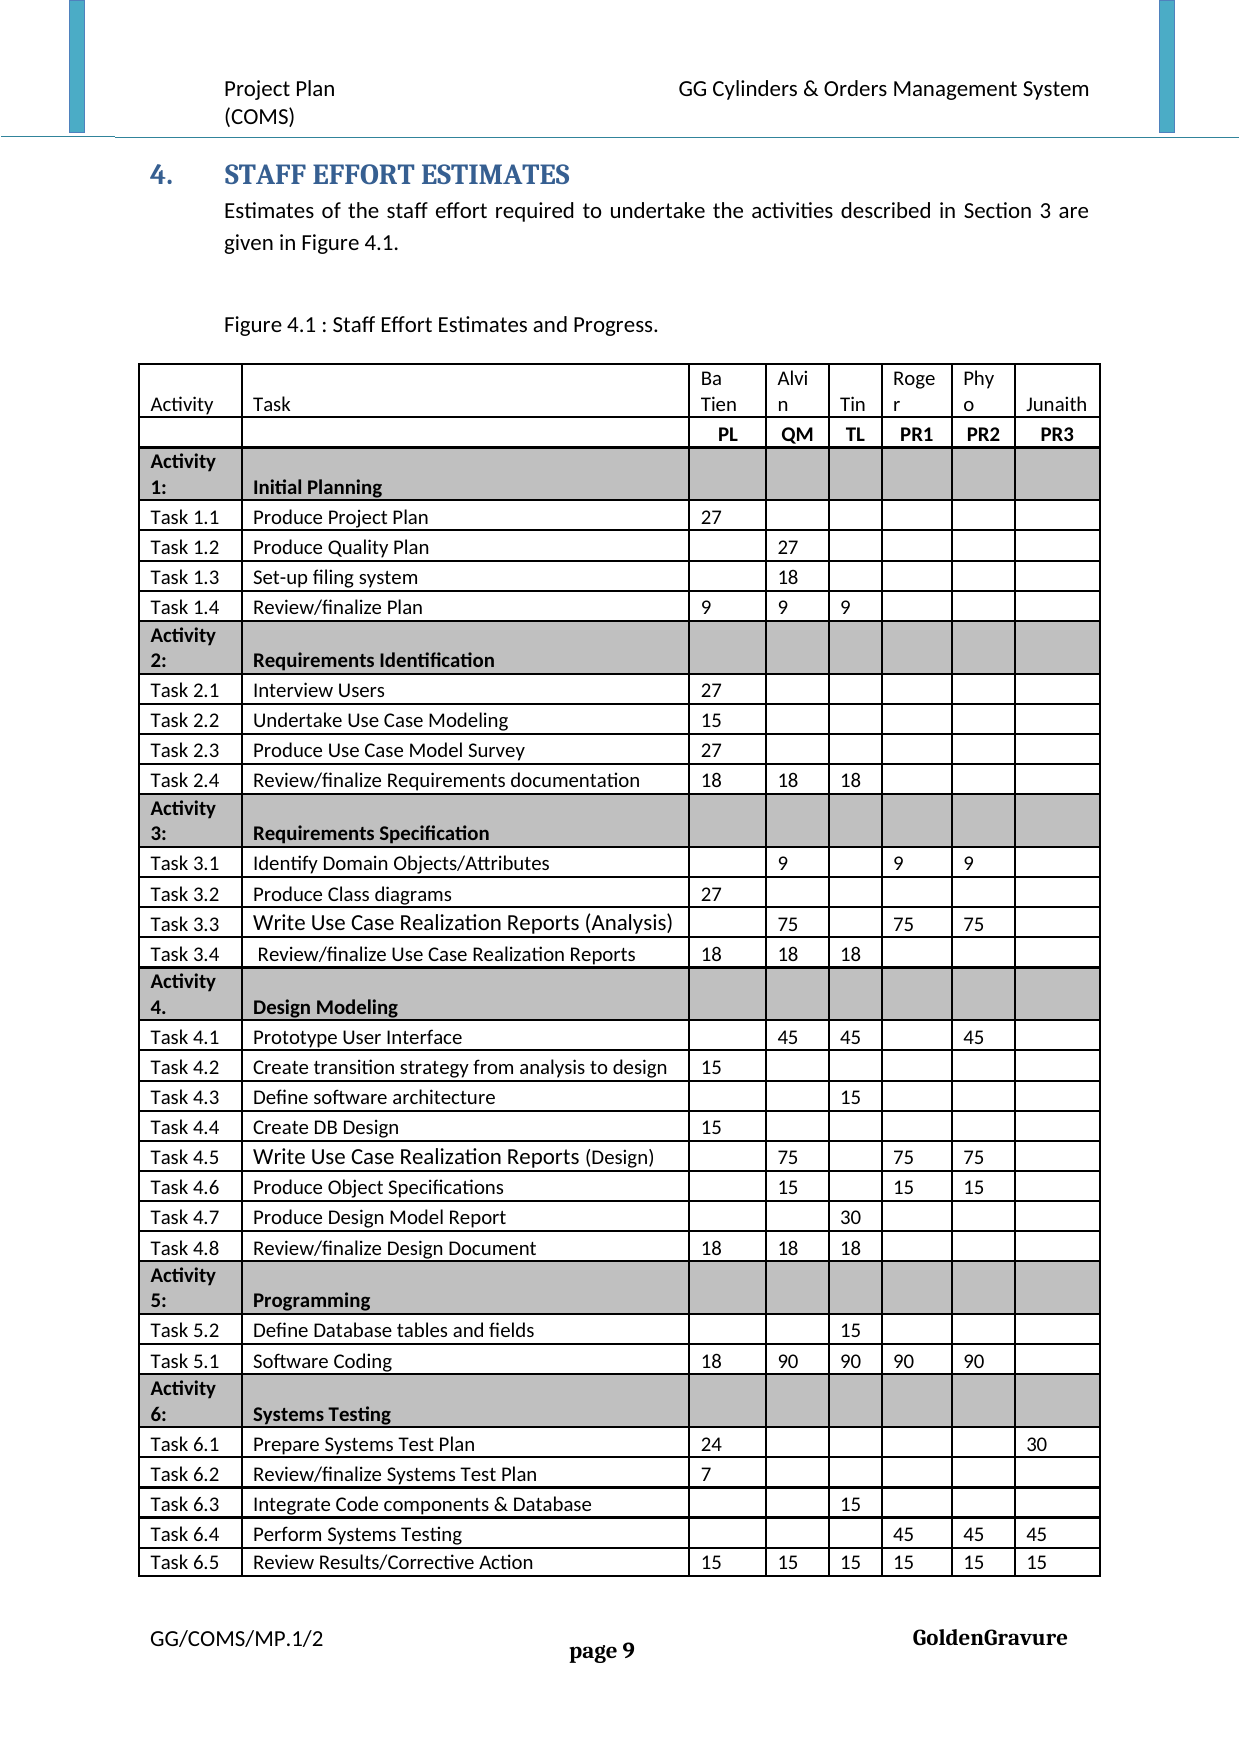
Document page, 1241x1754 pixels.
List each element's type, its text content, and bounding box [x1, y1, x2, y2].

table_cell [883, 1021, 951, 1049]
table_cell [690, 622, 765, 673]
table_cell [767, 1262, 828, 1313]
table_cell 45 [883, 1519, 951, 1547]
table_cell [883, 969, 951, 1019]
table_cell [690, 1519, 765, 1547]
table_cell PL [690, 418, 765, 446]
table_cell [830, 969, 881, 1019]
table_cell 18 [690, 1232, 765, 1260]
table_cell [883, 705, 951, 733]
table_cell 27 [690, 501, 765, 529]
table_cell Undertake Use Case Modeling [243, 705, 688, 733]
table_cell [883, 501, 951, 529]
table_cell [767, 705, 828, 733]
table_cell [1016, 848, 1099, 876]
table_cell [953, 1375, 1014, 1426]
table_cell 24 [690, 1428, 765, 1456]
table_cell Write Use Case Realization Reports (Design) [243, 1142, 688, 1170]
table_cell [953, 675, 1014, 703]
table_cell Task 2.3 [140, 735, 241, 763]
table_cell 75 [953, 1142, 1014, 1170]
table_header Junaith [1016, 365, 1099, 416]
table_cell [883, 1375, 951, 1426]
table_cell 15 [690, 1051, 765, 1079]
table_cell [953, 1458, 1014, 1486]
table_cell [1016, 938, 1099, 966]
table_cell [690, 449, 765, 499]
table_cell Programming [243, 1262, 688, 1313]
table_cell Task 4.1 [140, 1021, 241, 1049]
table_cell [830, 1458, 881, 1486]
subtitle 4. STAFF EFFORT ESTIMATES [150, 158, 1090, 191]
table_cell [830, 878, 881, 906]
table_cell Task 4.8 [140, 1232, 241, 1260]
table_cell 18 [767, 938, 828, 966]
table_cell [953, 1112, 1014, 1140]
table_cell Review/finalize Use Case Realization Reports [243, 938, 688, 966]
table_cell Review/finalize Plan [243, 592, 688, 620]
table_cell [883, 795, 951, 846]
table_cell [767, 1202, 828, 1230]
table_cell [1016, 765, 1099, 793]
table_cell [830, 1142, 881, 1170]
table_cell Produce Project Plan [243, 501, 688, 529]
table_cell 9 [767, 848, 828, 876]
table_cell [830, 705, 881, 733]
table_cell [830, 622, 881, 673]
table_cell [690, 1142, 765, 1170]
table_cell 90 [953, 1345, 1014, 1373]
table_header Alvin [767, 365, 828, 416]
table_cell [883, 1262, 951, 1313]
table_cell Prepare Systems Test Plan [243, 1428, 688, 1456]
table_cell [953, 501, 1014, 529]
table_cell Produce Class diagrams [243, 878, 688, 906]
table_cell Task 3.3 [140, 908, 241, 936]
table_cell Task 1.4 [140, 592, 241, 620]
table_cell 27 [767, 531, 828, 559]
table_cell 45 [953, 1021, 1014, 1049]
table_cell Activity 6: [140, 1375, 241, 1426]
table_cell [767, 449, 828, 499]
table_cell [1016, 1082, 1099, 1109]
table_cell [830, 1428, 881, 1456]
table_cell [883, 1202, 951, 1230]
table_cell 30 [830, 1202, 881, 1230]
table_cell 9 [690, 592, 765, 620]
table_cell [883, 622, 951, 673]
table_cell [690, 969, 765, 1019]
table_header Ba Tien [690, 365, 765, 416]
table_cell [690, 1489, 765, 1516]
table_cell 15 [767, 1549, 828, 1575]
table_cell [883, 531, 951, 559]
table_cell Set-up filing system [243, 562, 688, 589]
table_cell 15 [830, 1315, 881, 1343]
table_cell Task 2.1 [140, 675, 241, 703]
table_cell Task 5.1 [140, 1345, 241, 1373]
table_cell [767, 969, 828, 1019]
table_cell 9 [953, 848, 1014, 876]
table_cell 75 [883, 1142, 951, 1170]
table_cell Task 5.2 [140, 1315, 241, 1343]
table_cell Systems Testing [243, 1375, 688, 1426]
table_cell [1016, 1172, 1099, 1200]
table_cell [767, 622, 828, 673]
table_cell Activity 5: [140, 1262, 241, 1313]
table_cell [953, 1315, 1014, 1343]
text Figure 4.1 : Staff Effort Estimates and Progress. [224, 310, 1090, 338]
table_cell 75 [767, 1142, 828, 1170]
table_cell [1016, 1142, 1099, 1170]
table_cell 75 [953, 908, 1014, 936]
table_cell [767, 1051, 828, 1079]
table_cell Design Modeling [243, 969, 688, 1019]
table_cell 15 [883, 1549, 951, 1575]
table_cell [1016, 1315, 1099, 1343]
table_cell [767, 878, 828, 906]
table_cell Produce Use Case Model Survey [243, 735, 688, 763]
table_cell 15 [830, 1082, 881, 1109]
table_cell 15 [953, 1549, 1014, 1575]
table_cell [1016, 622, 1099, 673]
table_cell [1016, 969, 1099, 1019]
table_cell 15 [690, 705, 765, 733]
table_cell 18 [830, 765, 881, 793]
table_cell Task 3.1 [140, 848, 241, 876]
table_header Activity [140, 365, 241, 416]
table_cell 9 [830, 592, 881, 620]
table_cell [830, 795, 881, 846]
table_cell [690, 1021, 765, 1049]
table_cell [953, 1489, 1014, 1516]
table_cell [883, 1458, 951, 1486]
table_cell 9 [767, 592, 828, 620]
table_cell Task 4.4 [140, 1112, 241, 1140]
table_cell [1016, 592, 1099, 620]
table_cell [953, 592, 1014, 620]
table_cell [1016, 675, 1099, 703]
table_cell Produce Design Model Report [243, 1202, 688, 1230]
table_cell [883, 1232, 951, 1260]
table_cell Review Results/Corrective Action [243, 1549, 688, 1575]
table_cell [767, 1489, 828, 1516]
table_cell [1016, 1021, 1099, 1049]
table_cell 18 [767, 1232, 828, 1260]
table_cell 90 [767, 1345, 828, 1373]
table_cell [830, 1112, 881, 1140]
table_cell Task 1.2 [140, 531, 241, 559]
table_cell [830, 531, 881, 559]
table_cell [953, 765, 1014, 793]
table_cell 75 [767, 908, 828, 936]
table_cell 45 [767, 1021, 828, 1049]
table_cell 18 [690, 765, 765, 793]
table_cell [883, 449, 951, 499]
table_cell [1016, 1458, 1099, 1486]
table_cell 45 [830, 1021, 881, 1049]
table_cell Task 6.2 [140, 1458, 241, 1486]
table_cell Create DB Design [243, 1112, 688, 1140]
table_cell Task 1.1 [140, 501, 241, 529]
table_cell [953, 969, 1014, 1019]
table_cell [1016, 501, 1099, 529]
table_cell Activity 3: [140, 795, 241, 846]
table_cell Task 4.2 [140, 1051, 241, 1079]
table_cell Create transition strategy from analysis to design [243, 1051, 688, 1079]
table_cell 15 [767, 1172, 828, 1200]
table_cell PR1 [883, 418, 951, 446]
table_cell [830, 562, 881, 589]
table_cell [1016, 1489, 1099, 1516]
table_cell [690, 795, 765, 846]
table_cell Define Database tables and fields [243, 1315, 688, 1343]
table_cell 18 [830, 938, 881, 966]
table_header Phyo [953, 365, 1014, 416]
table_cell [830, 1375, 881, 1426]
table_cell [883, 1112, 951, 1140]
table_cell Task 2.2 [140, 705, 241, 733]
table_cell [690, 1172, 765, 1200]
table_cell Review/finalize Requirements documentation [243, 765, 688, 793]
table_cell [953, 735, 1014, 763]
table_cell [883, 1082, 951, 1109]
table_cell Integrate Code components & Database [243, 1489, 688, 1516]
table_cell Activity 1: [140, 449, 241, 499]
table_cell [767, 1458, 828, 1486]
table_cell [767, 1082, 828, 1109]
table_cell [1016, 449, 1099, 499]
table_cell [830, 449, 881, 499]
table_cell [1016, 1262, 1099, 1313]
table_cell Task 4.7 [140, 1202, 241, 1230]
table_cell [830, 908, 881, 936]
table_cell [883, 878, 951, 906]
table_cell 15 [953, 1172, 1014, 1200]
table_cell Task 4.5 [140, 1142, 241, 1170]
table_cell [243, 418, 688, 446]
table_cell [1016, 878, 1099, 906]
table_cell [883, 735, 951, 763]
table_cell [767, 501, 828, 529]
table_cell Activity 2: [140, 622, 241, 673]
table_cell Task 6.5 [140, 1549, 241, 1575]
table_cell [690, 562, 765, 589]
table_cell [953, 1262, 1014, 1313]
table_cell [1016, 1202, 1099, 1230]
table_cell 15 [830, 1549, 881, 1575]
table_cell Define software architecture [243, 1082, 688, 1109]
table_cell [830, 735, 881, 763]
table_cell [953, 449, 1014, 499]
table_cell [1016, 1375, 1099, 1426]
table_cell 9 [883, 848, 951, 876]
table_cell 27 [690, 735, 765, 763]
table_cell [830, 1519, 881, 1547]
table_cell Task 6.3 [140, 1489, 241, 1516]
table_cell QM [767, 418, 828, 446]
table_cell [883, 1315, 951, 1343]
table_header Roger [883, 365, 951, 416]
table_cell [1016, 531, 1099, 559]
table_cell [953, 562, 1014, 589]
table_cell [690, 908, 765, 936]
table_cell [690, 1315, 765, 1343]
table_cell [1016, 908, 1099, 936]
text Estimates of the staff effort required to undertake the activities described in Section 3 are given in Figure 4.1. [224, 196, 1090, 257]
table_header Task [243, 365, 688, 416]
table_cell Interview Users [243, 675, 688, 703]
table_cell [883, 1489, 951, 1516]
table_cell [953, 1232, 1014, 1260]
table_cell [1016, 1112, 1099, 1140]
table_cell [953, 878, 1014, 906]
table_cell [140, 418, 241, 446]
table_cell Software Coding [243, 1345, 688, 1373]
table_cell 90 [883, 1345, 951, 1373]
table_cell [953, 705, 1014, 733]
table_cell Task 6.4 [140, 1519, 241, 1547]
table_cell [830, 1262, 881, 1313]
table_cell 18 [690, 938, 765, 966]
table_cell TL [830, 418, 881, 446]
table_cell [1016, 705, 1099, 733]
table_cell Review/finalize Design Document [243, 1232, 688, 1260]
table_cell [767, 1375, 828, 1426]
table_cell [1016, 1345, 1099, 1373]
table_cell [1016, 1051, 1099, 1079]
table_cell 45 [1016, 1519, 1099, 1547]
table_cell [830, 1172, 881, 1200]
table_cell 18 [830, 1232, 881, 1260]
table_cell [1016, 795, 1099, 846]
table_cell [953, 622, 1014, 673]
table_cell [953, 531, 1014, 559]
table_cell 15 [830, 1489, 881, 1516]
table_cell 18 [767, 765, 828, 793]
table_cell [690, 848, 765, 876]
table_cell Initial Planning [243, 449, 688, 499]
table_cell Perform Systems Testing [243, 1519, 688, 1547]
table_cell Task 4.3 [140, 1082, 241, 1109]
table_cell [953, 1428, 1014, 1456]
table_cell 27 [690, 675, 765, 703]
table_cell 30 [1016, 1428, 1099, 1456]
table_cell [1016, 1232, 1099, 1260]
table_cell 18 [767, 562, 828, 589]
table_cell [767, 795, 828, 846]
table_cell [690, 1375, 765, 1426]
table_cell [690, 531, 765, 559]
table_cell Produce Quality Plan [243, 531, 688, 559]
table_cell 15 [883, 1172, 951, 1200]
table_cell [767, 735, 828, 763]
table_cell [883, 562, 951, 589]
table_cell [830, 1051, 881, 1079]
table_cell [883, 938, 951, 966]
table_cell [953, 938, 1014, 966]
table_cell [830, 501, 881, 529]
table_cell Identify Domain Objects/Attributes [243, 848, 688, 876]
table_cell [883, 1051, 951, 1079]
table_cell 7 [690, 1458, 765, 1486]
table_cell 18 [690, 1345, 765, 1373]
table_cell [953, 1051, 1014, 1079]
table_cell [690, 1202, 765, 1230]
table_cell [883, 675, 951, 703]
table_cell [830, 848, 881, 876]
table_cell Produce Object Specifications [243, 1172, 688, 1200]
table_cell Task 6.1 [140, 1428, 241, 1456]
table_cell [767, 1315, 828, 1343]
table_cell Write Use Case Realization Reports (Analysis) [243, 908, 688, 936]
table_cell [953, 1082, 1014, 1109]
table_cell [767, 1428, 828, 1456]
table_cell [883, 1428, 951, 1456]
table_cell 45 [953, 1519, 1014, 1547]
table_cell [690, 1262, 765, 1313]
table_cell [1016, 735, 1099, 763]
table_cell Task 1.3 [140, 562, 241, 589]
table_cell Task 3.2 [140, 878, 241, 906]
table_cell 15 [690, 1549, 765, 1575]
table_cell PR2 [953, 418, 1014, 446]
table_cell [767, 1112, 828, 1140]
table_cell 90 [830, 1345, 881, 1373]
table_cell [953, 1202, 1014, 1230]
table_cell [830, 675, 881, 703]
table_header Tin [830, 365, 881, 416]
table_cell Requirements Specification [243, 795, 688, 846]
table_cell [883, 765, 951, 793]
table_cell [883, 592, 951, 620]
table_cell Prototype User Interface [243, 1021, 688, 1049]
table_cell Review/finalize Systems Test Plan [243, 1458, 688, 1486]
table_cell PR3 [1016, 418, 1099, 446]
table_cell 27 [690, 878, 765, 906]
table_cell Task 4.6 [140, 1172, 241, 1200]
table_cell [1016, 562, 1099, 589]
table_cell 75 [883, 908, 951, 936]
table_cell [767, 1519, 828, 1547]
table_cell Task 3.4 [140, 938, 241, 966]
table_cell Activity 4. [140, 969, 241, 1019]
table_cell [953, 795, 1014, 846]
table_cell [690, 1082, 765, 1109]
table_cell 15 [1016, 1549, 1099, 1575]
table_cell 15 [690, 1112, 765, 1140]
table_cell [767, 675, 828, 703]
table_cell Task 2.4 [140, 765, 241, 793]
table_cell Requirements Identification [243, 622, 688, 673]
